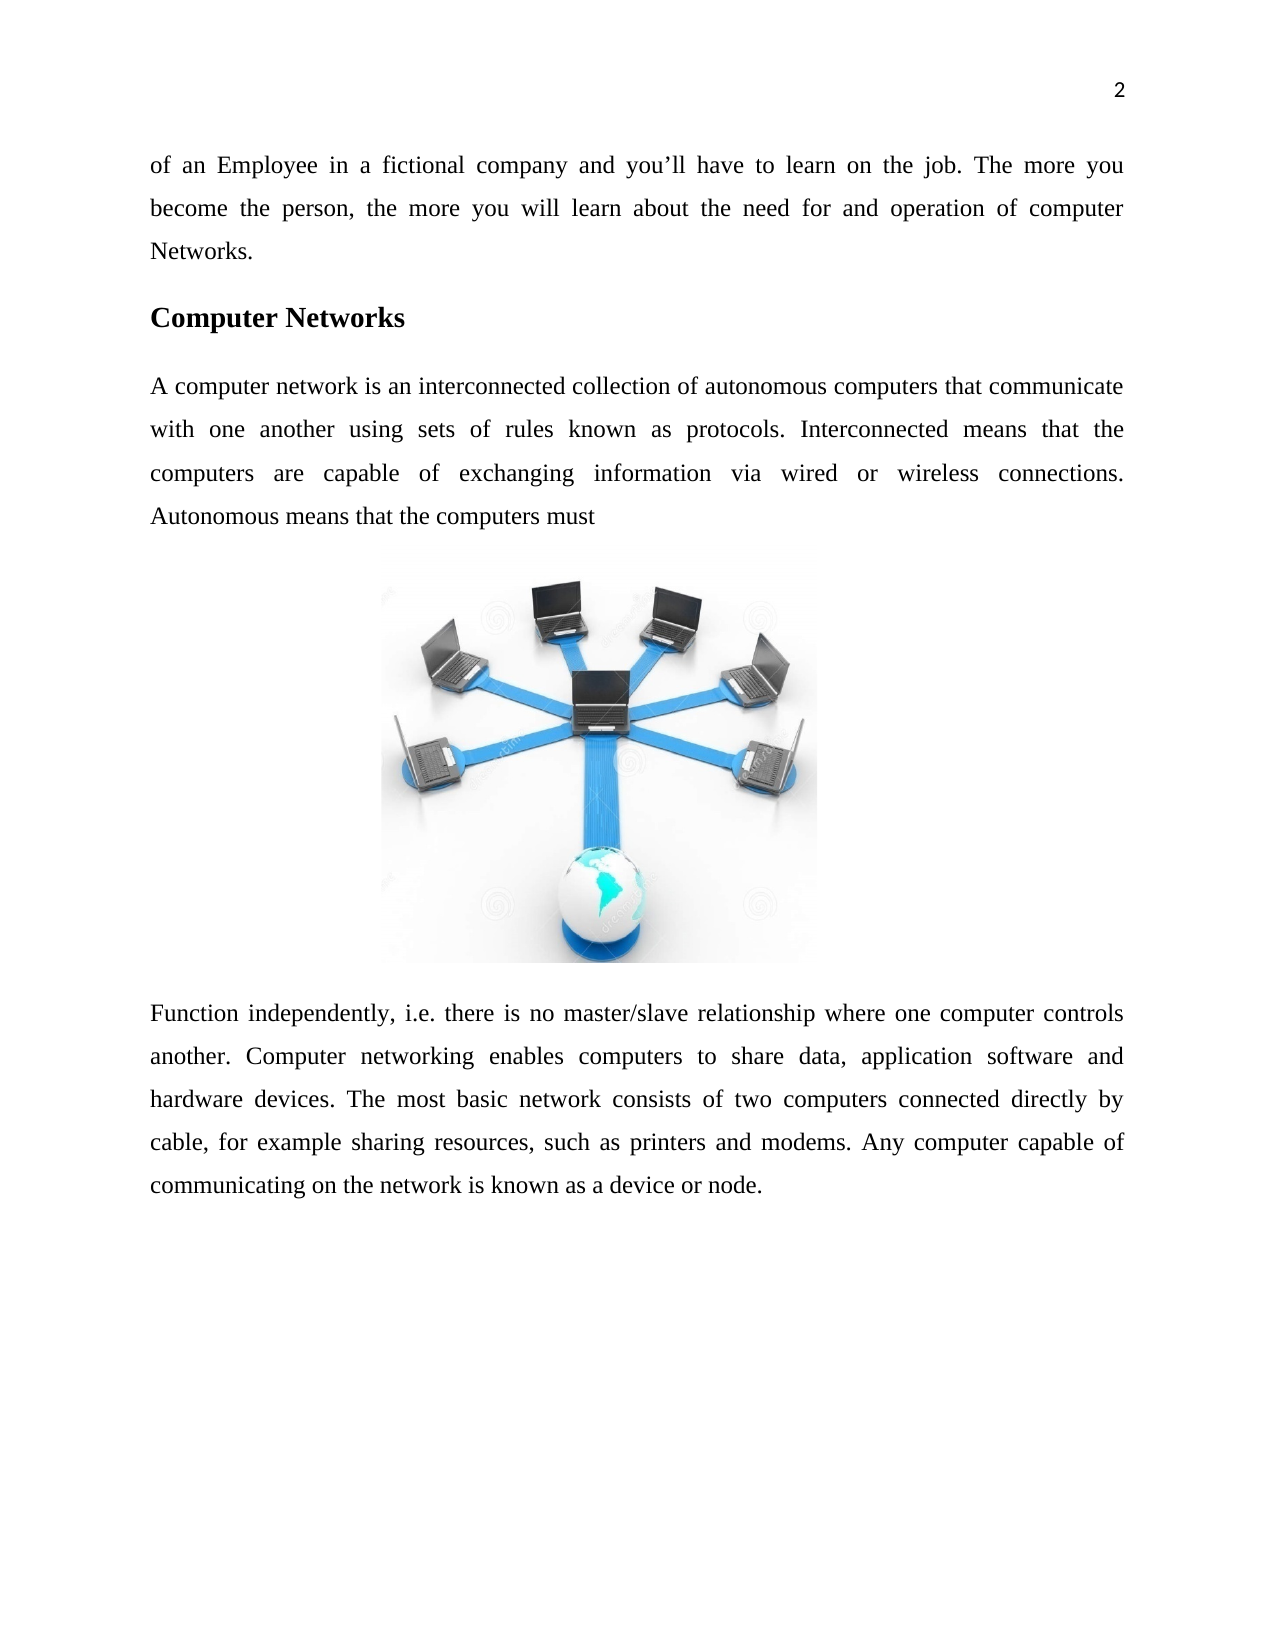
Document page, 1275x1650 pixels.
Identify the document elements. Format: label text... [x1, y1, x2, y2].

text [150, 150, 1125, 265]
text Computer Networks [150, 300, 1125, 334]
text A computer network is an interconnected collection of autonomous computers that communicate with one another using sets of rules known as protocols. Interconnected means that the computers are capable of exchanging information via wired or wireless connections. Autonomous means that the computers must [150, 371, 1125, 529]
text Function independently, i.e. there is no master/slave relationship where one computer controls another. Computer networking enables computers to share data, application software and hardware devices. The most basic network consists of two computers connected directly by cable, for example sharing resources, such as printers and modems. Any computer capable of communicating on the network is known as a device or node. [150, 998, 1125, 1199]
picture [381, 543, 818, 963]
